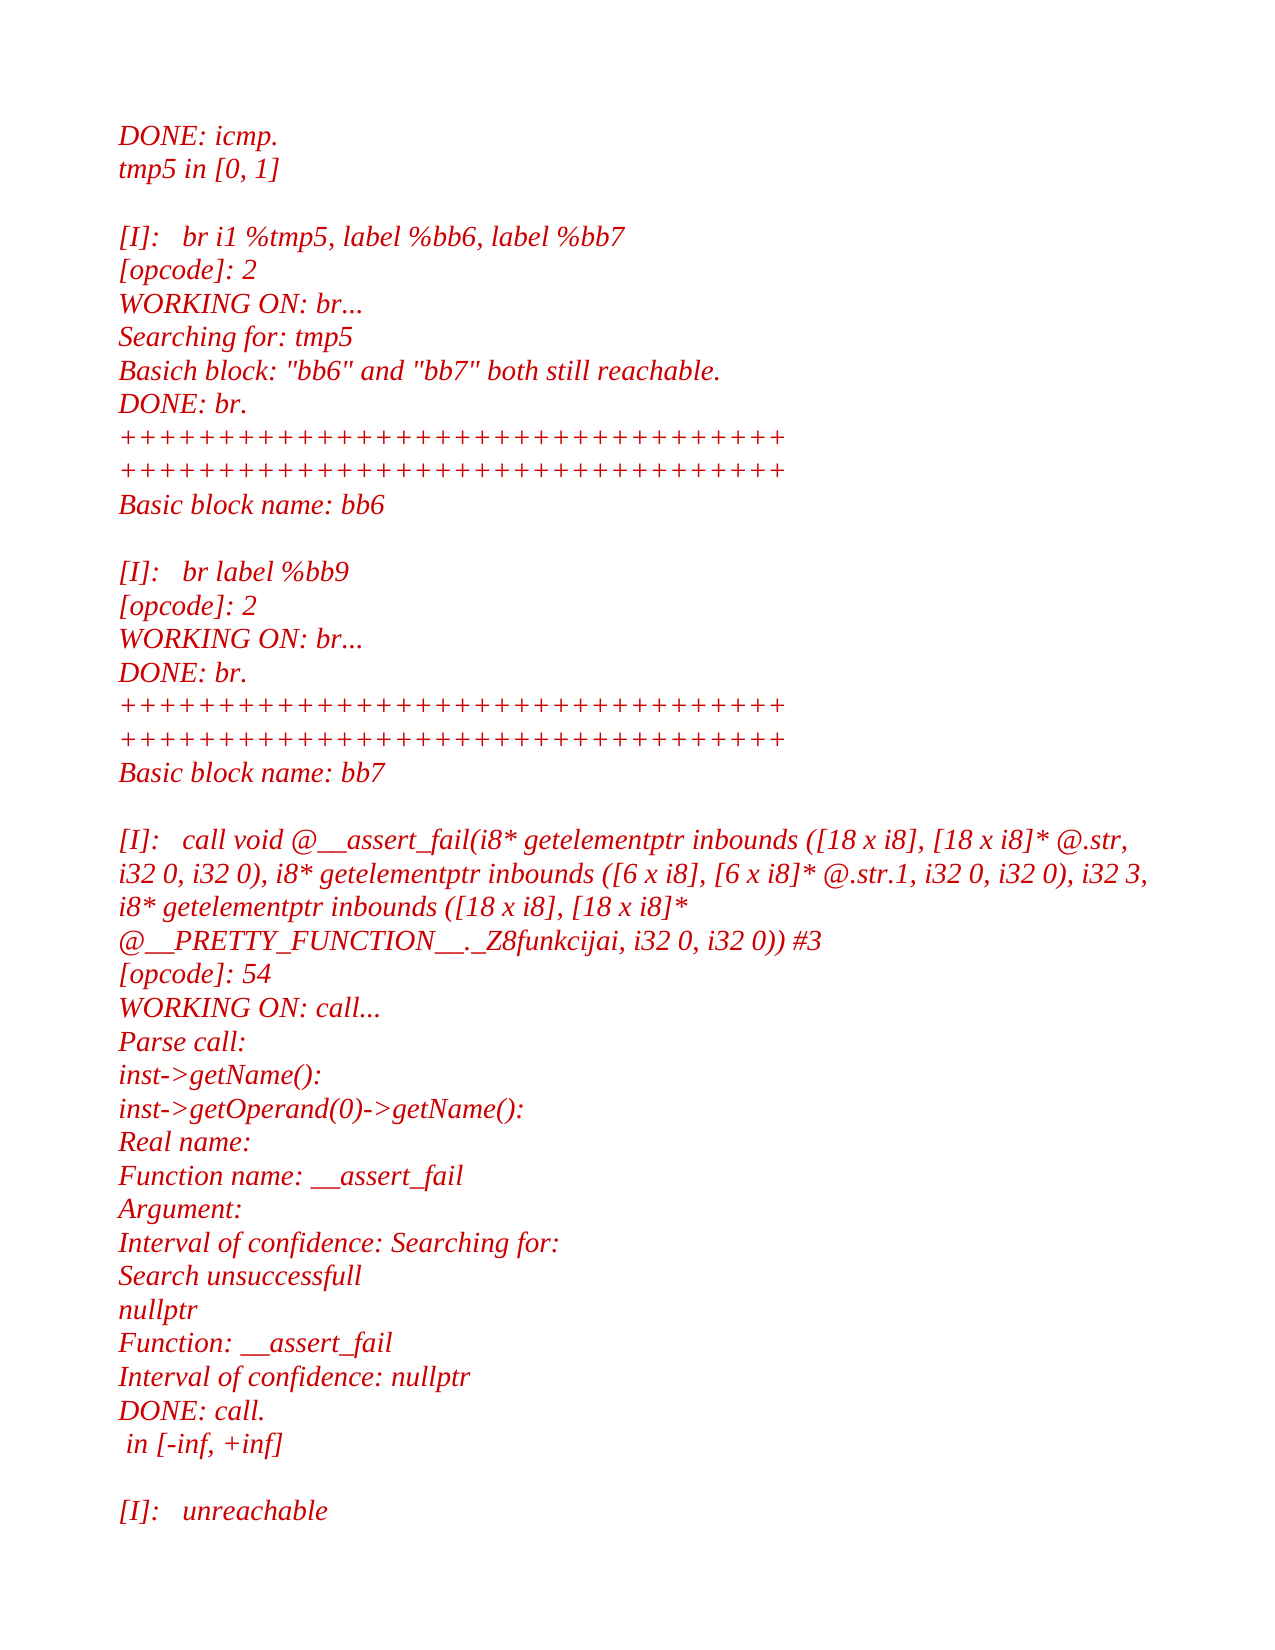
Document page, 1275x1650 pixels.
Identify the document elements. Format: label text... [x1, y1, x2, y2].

text Interval of confidence: Searching for: [118, 1225, 1157, 1258]
text Basic block name: bb6 [118, 487, 1157, 521]
text [opcode]: 2 [118, 252, 1157, 286]
text Basich block: "bb6" and "bb7" both still reachable. [118, 353, 1157, 386]
text [I]: call void @__assert_fail(i8* getelementptr inbounds ([18 x i8], [18 x i8]* @.str, i32 0, i32 0), i8* getelementptr inbounds ([6 x i8], [6 x i8]* @.str.1, i32 0, i32 0), i32 3, i8* getelementptr inbounds ([18 x i8], [18 x i8]* @__PRETTY_FUNCTION__._Z8funkcijai, i32 0, i32 0)) #3 [118, 822, 1157, 957]
text in [-inf, +inf] [118, 1426, 1157, 1460]
text WORKING ON: br... [118, 621, 1157, 655]
text WORKING ON: br... [118, 286, 1157, 319]
text Basic block name: bb7 [118, 755, 1157, 789]
text DONE: br. [118, 386, 1157, 420]
text DONE: br. [118, 655, 1157, 688]
text [I]: br label %bb9 [118, 554, 1157, 588]
text Function: __assert_fail [118, 1326, 1157, 1359]
text DONE: icmp. [118, 118, 1157, 152]
text DONE: call. [118, 1393, 1157, 1426]
text inst->getOperand(0)->getName(): [118, 1091, 1157, 1124]
text [opcode]: 54 [118, 957, 1157, 990]
text Real name: [118, 1124, 1157, 1158]
text ++++++++++++++++++++++++++++++++++ [118, 420, 1157, 453]
text inst->getName(): [118, 1057, 1157, 1091]
text Parse call: [118, 1024, 1157, 1057]
text WORKING ON: call... [118, 990, 1157, 1024]
text [I]: br i1 %tmp5, label %bb6, label %bb7 [118, 219, 1157, 252]
text tmp5 in [0, 1] [118, 152, 1157, 185]
text [opcode]: 2 [118, 588, 1157, 621]
text Interval of confidence: nullptr [118, 1359, 1157, 1393]
text Argument: [118, 1191, 1157, 1225]
text ++++++++++++++++++++++++++++++++++ [118, 688, 1157, 722]
text nullptr [118, 1292, 1157, 1326]
text [I]: unreachable [118, 1493, 1157, 1527]
text Function name: __assert_fail [118, 1158, 1157, 1191]
text Search unsuccessfull [118, 1258, 1157, 1292]
text ++++++++++++++++++++++++++++++++++ [118, 453, 1157, 487]
text ++++++++++++++++++++++++++++++++++ [118, 722, 1157, 755]
text Searching for: tmp5 [118, 319, 1157, 353]
